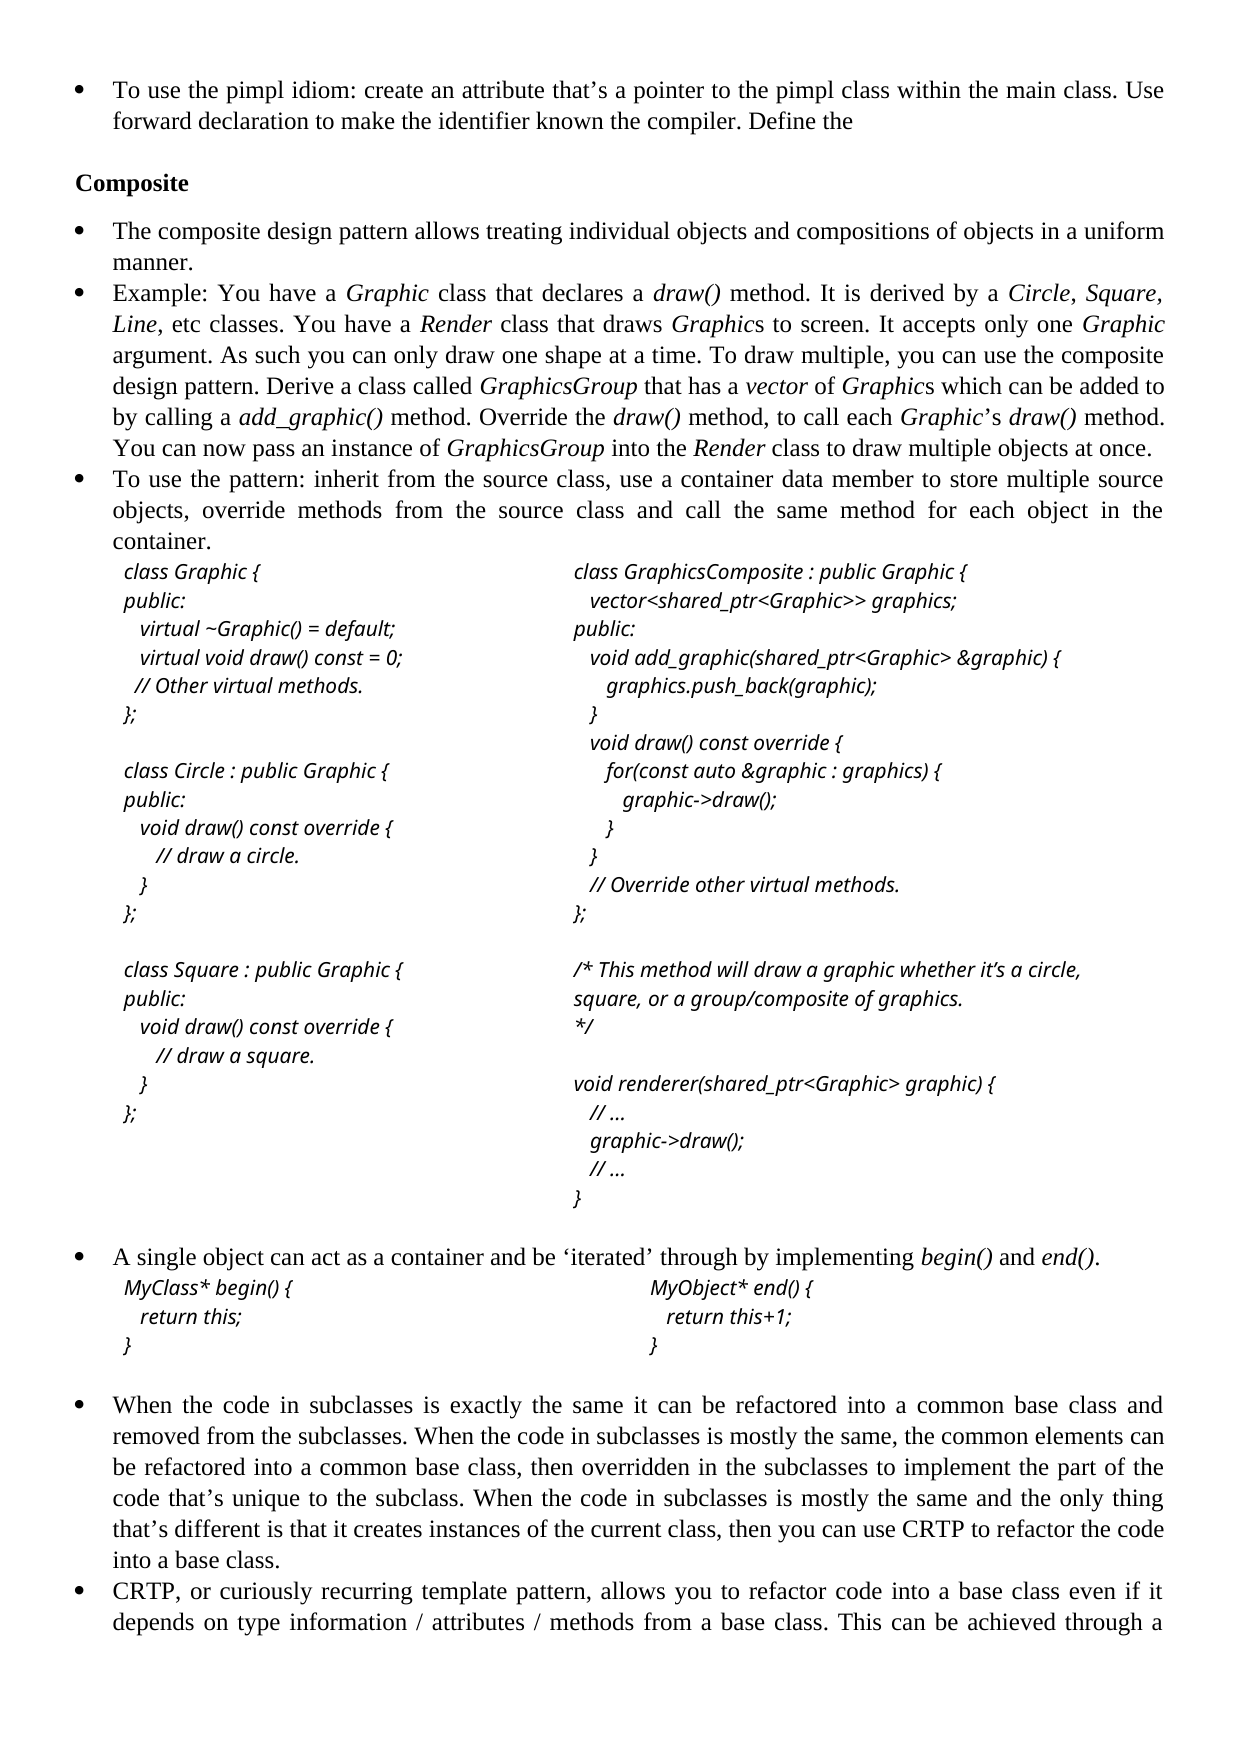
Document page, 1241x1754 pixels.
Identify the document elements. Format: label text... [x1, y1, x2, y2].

table_header MyClass* begin() { return this; } [113, 1274, 638, 1359]
list To use the pimpl idiom: create an attribute that’s a pointer to the pimpl class within the main class. Use forward declaration to make the identifier known the compiler. Define the [75, 75, 1165, 135]
subtitle Composite [75, 168, 1165, 197]
list A single object can act as a container and be ‘iterated’ through by implementing begin() and end(). [75, 1242, 1165, 1271]
list The composite design pattern allows treating individual objects and compositions of objects in a uniform manner. [75, 216, 1165, 276]
list To use the pattern: inherit from the source class, use a container data member to store multiple source objects, override methods from the source class and call the same method for each object in the container. [75, 464, 1165, 555]
list Example: You have a Graphic class that declares a draw() method. It is derived by a Circle, Square, Line, etc classes. You have a Render class that draws Graphics to screen. It accepts only one Graphic argument. As such you can only draw one shape at a time. To draw multiple, you can use the composite design pattern. Derive a class called GraphicsGroup that has a vector of Graphics which can be added to by calling a add_graphic() method. Override the draw() method, to call each Graphic’s draw() method. You can now pass an instance of GraphicsGroup into the Render class to draw multiple objects at once. [75, 278, 1165, 462]
table_header MyObject* end() { return this+1; } [639, 1274, 1165, 1359]
table_header class GraphicsComposite : public Graphic { vector<shared_ptr<Graphic>> graphics; public: void add_graphic(shared_ptr<Graphic> &graphic) { graphics.push_back(graphic); } void draw() const override { for(const auto &graphic : graphics) { graphic->draw(); } } // Override other virtual methods. }; /* This method will draw a graphic whether it’s a circle, square, or a group/composite of graphics. */ void renderer(shared_ptr<Graphic> graphic) { // … graphic->draw(); // … } [562, 557, 1165, 1211]
table_header class Graphic { public: virtual ~Graphic() = default; virtual void draw() const = 0; // Other virtual methods. }; class Circle : public Graphic { public: void draw() const override { // draw a circle. } }; class Square : public Graphic { public: void draw() const override { // draw a square. } }; [113, 557, 562, 1211]
